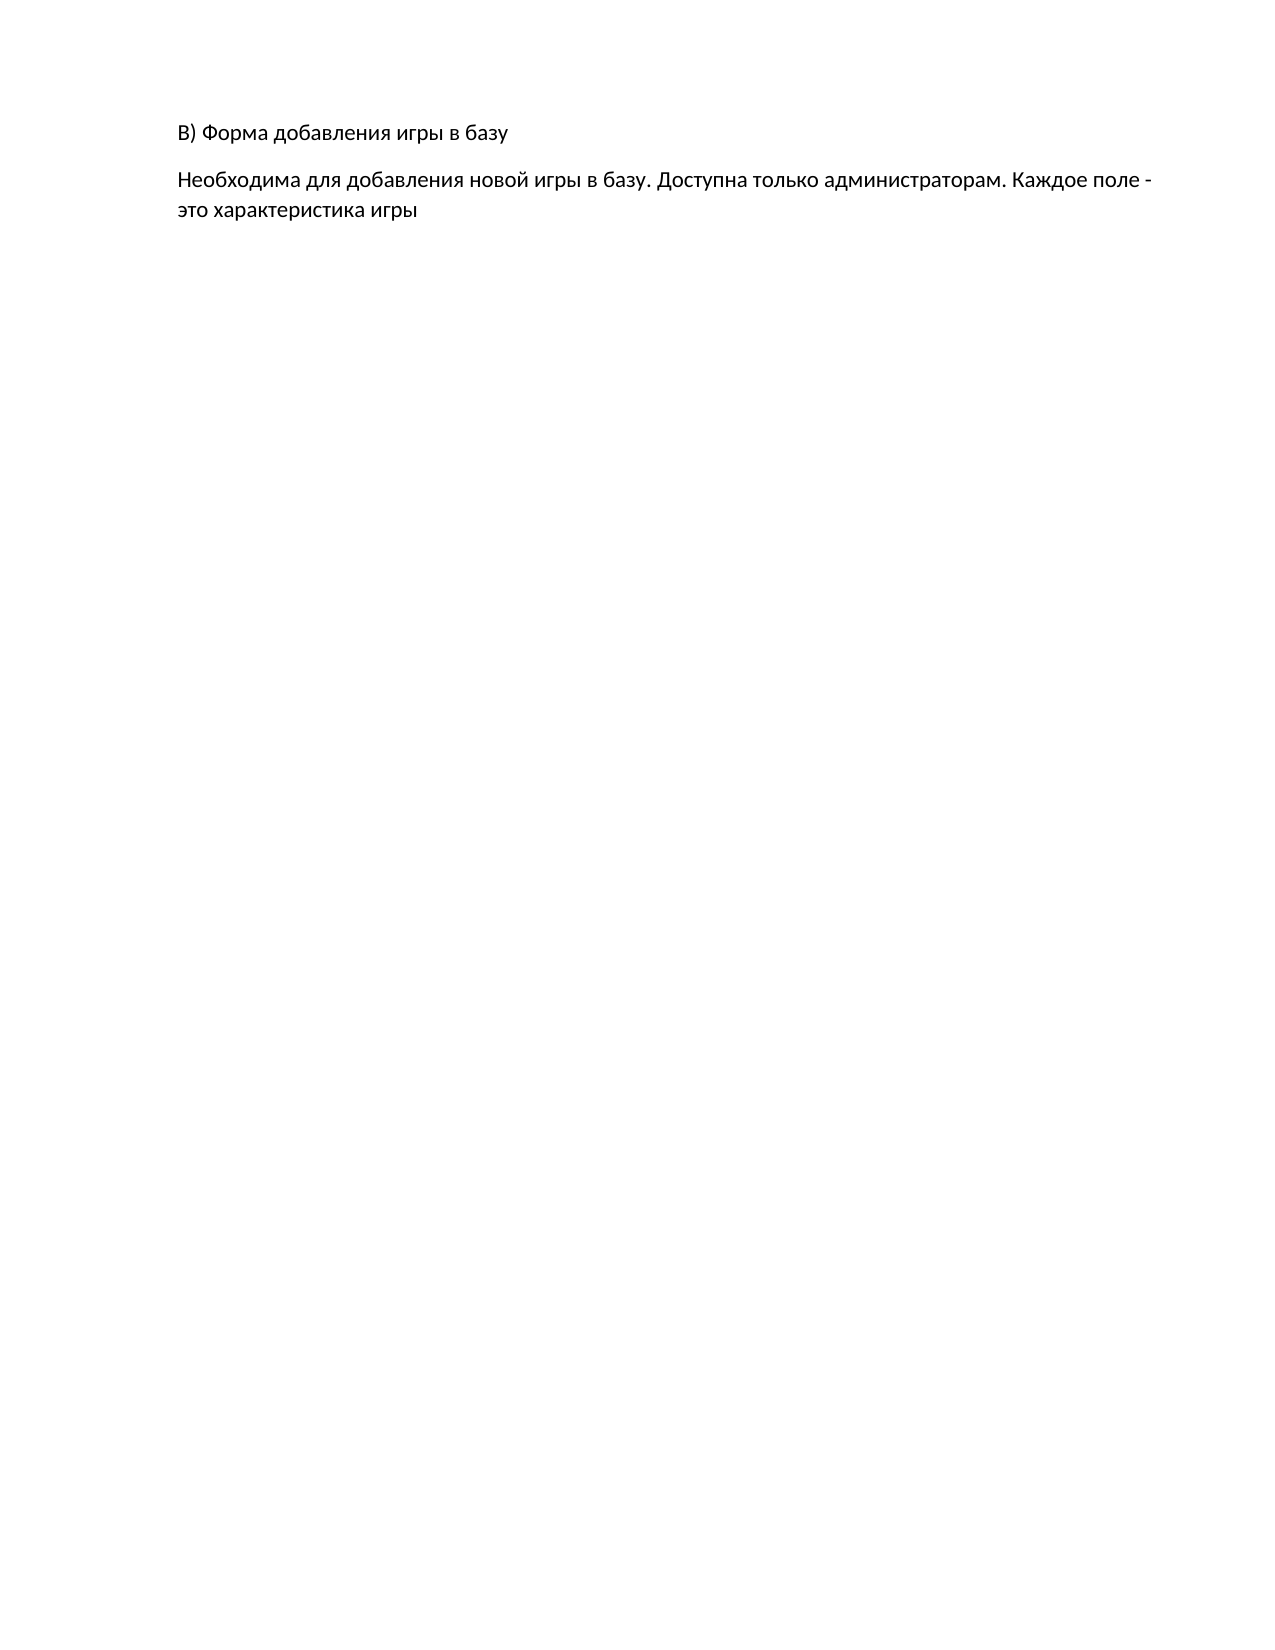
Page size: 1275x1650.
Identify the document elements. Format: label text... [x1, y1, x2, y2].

text Необходима для добавления новой игры в базу. Доступна только администраторам. Каждое поле - это характеристика игры [177, 165, 1186, 223]
text В) Форма добавления игры в базу [177, 118, 1186, 146]
